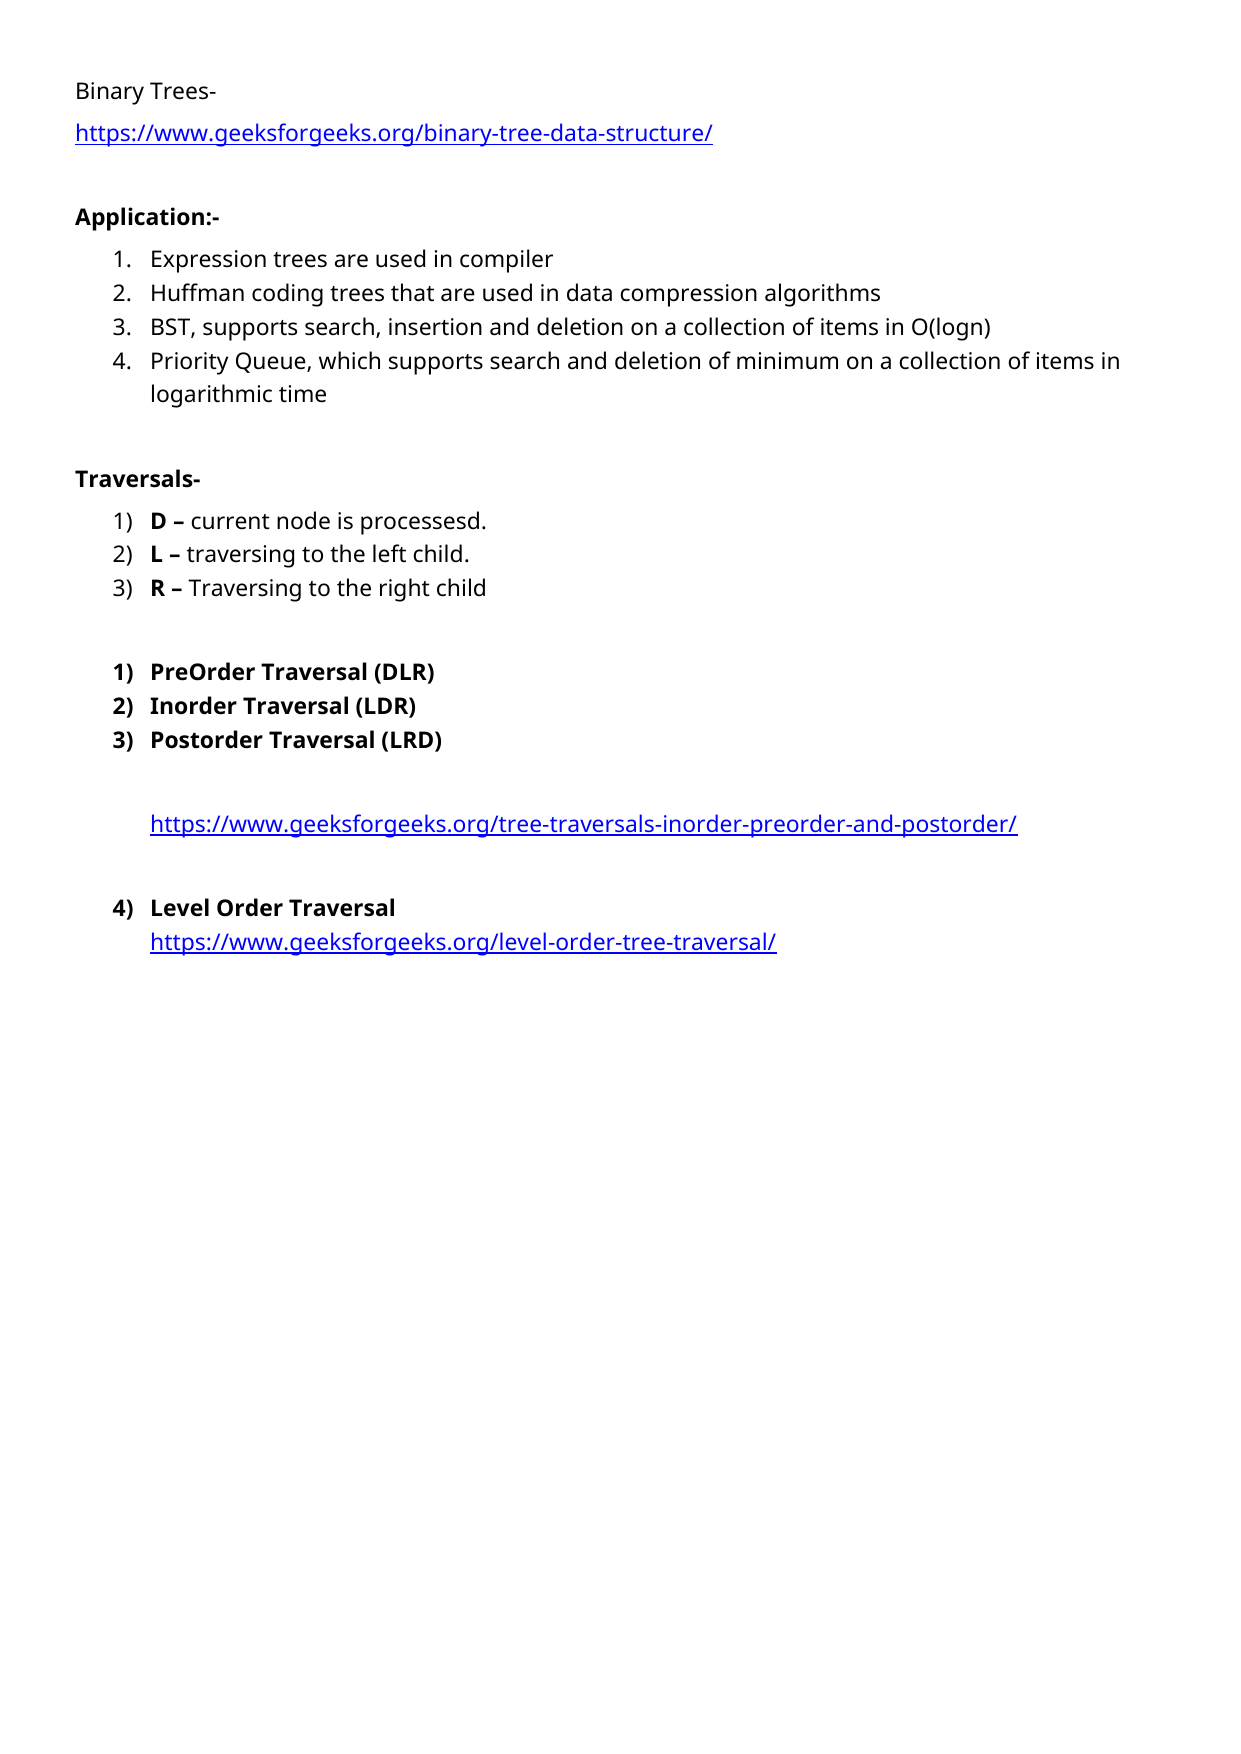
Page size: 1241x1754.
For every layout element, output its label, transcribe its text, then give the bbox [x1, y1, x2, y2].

list Huffman coding trees that are used in data compression algorithms [112, 277, 1165, 308]
list Expression trees are used in compiler [112, 243, 1165, 274]
list D – current node is processesd. [112, 504, 1165, 536]
list R – Traversing to the right child [112, 572, 1165, 603]
list PreOrder Traversal (DLR) [112, 656, 1165, 687]
text https://www.geeksforgeeks.org/tree-traversals-inorder-preorder-and-postorder/ [75, 808, 1165, 839]
list Level Order Traversal [112, 892, 1165, 923]
text Application:- [75, 201, 1165, 232]
list https://www.geeksforgeeks.org/level-order-tree-traversal/ [150, 926, 1165, 957]
list L – traversing to the left child. [112, 538, 1165, 569]
list Inorder Traversal (LDR) [112, 690, 1165, 721]
text https://www.geeksforgeeks.org/binary-tree-data-structure/ [75, 117, 1165, 148]
list BST, supports search, insertion and deletion on a collection of items in O(logn) [112, 311, 1165, 342]
text Traversals- [75, 462, 1165, 494]
text Binary Trees- [75, 75, 1165, 106]
list Postorder Traversal (LRD) [112, 724, 1165, 755]
list Priority Queue, which supports search and deletion of minimum on a collection of items in logarithmic time [112, 344, 1165, 409]
